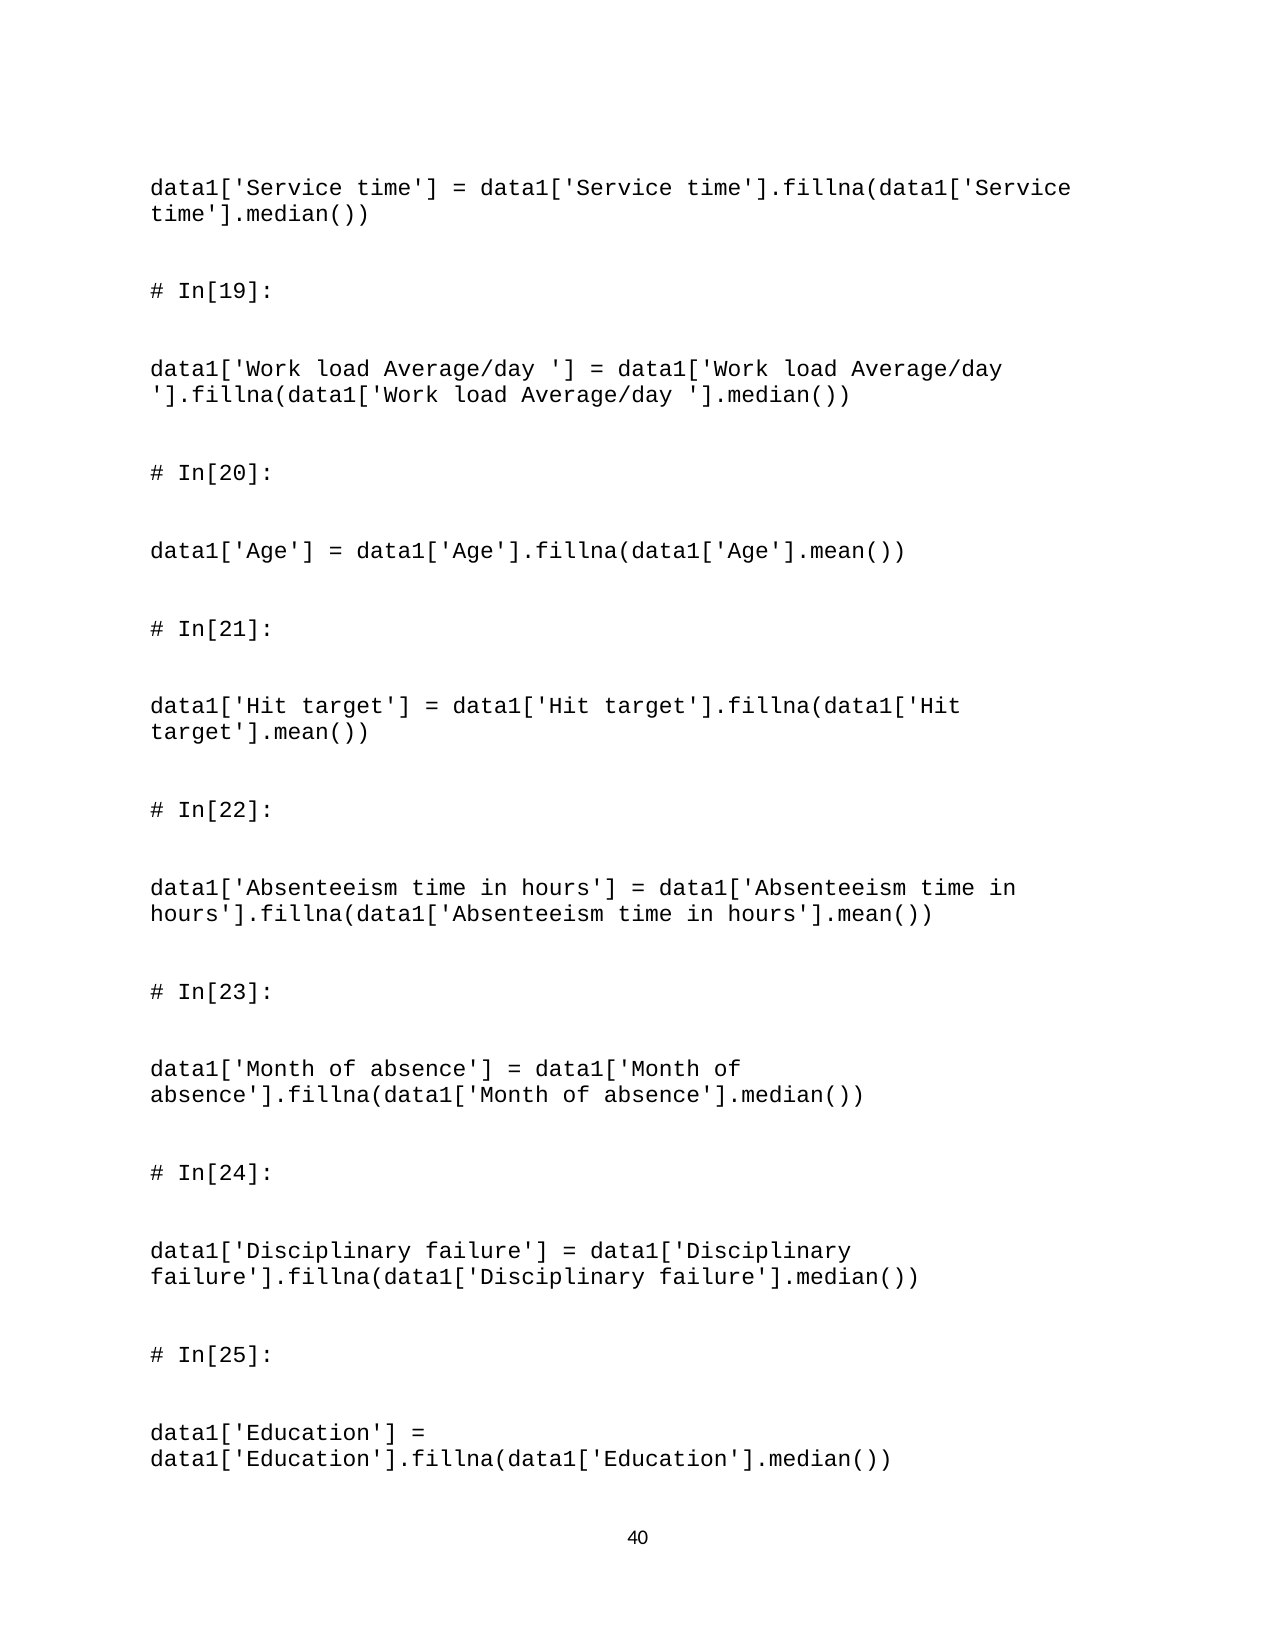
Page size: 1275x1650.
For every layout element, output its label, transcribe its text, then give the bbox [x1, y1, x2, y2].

text data1['Disciplinary failure'] = data1['Disciplinary failure'].fillna(data1['Disciplinary failure'].median()) [150, 1239, 1125, 1291]
text # In[20]: [150, 461, 1125, 487]
text # In[23]: [150, 980, 1125, 1006]
text # In[19]: [150, 280, 1125, 306]
text data1['Hit target'] = data1['Hit target'].fillna(data1['Hit target'].mean()) [150, 695, 1125, 747]
text data1['Education'] = data1['Education'].fillna(data1['Education'].median()) [150, 1421, 1125, 1473]
text data1['Month of absence'] = data1['Month of absence'].fillna(data1['Month of absence'].median()) [150, 1058, 1125, 1110]
text data1['Service time'] = data1['Service time'].fillna(data1['Service time'].median()) [150, 176, 1125, 228]
text data1['Absenteeism time in hours'] = data1['Absenteeism time in hours'].fillna(data1['Absenteeism time in hours'].mean()) [150, 876, 1125, 928]
text # In[22]: [150, 798, 1125, 824]
text data1['Work load Average/day '] = data1['Work load Average/day '].fillna(data1['Work load Average/day '].median()) [150, 357, 1125, 409]
text data1['Age'] = data1['Age'].fillna(data1['Age'].mean()) [150, 539, 1125, 565]
text # In[21]: [150, 617, 1125, 643]
text # In[25]: [150, 1343, 1125, 1369]
text # In[24]: [150, 1162, 1125, 1187]
